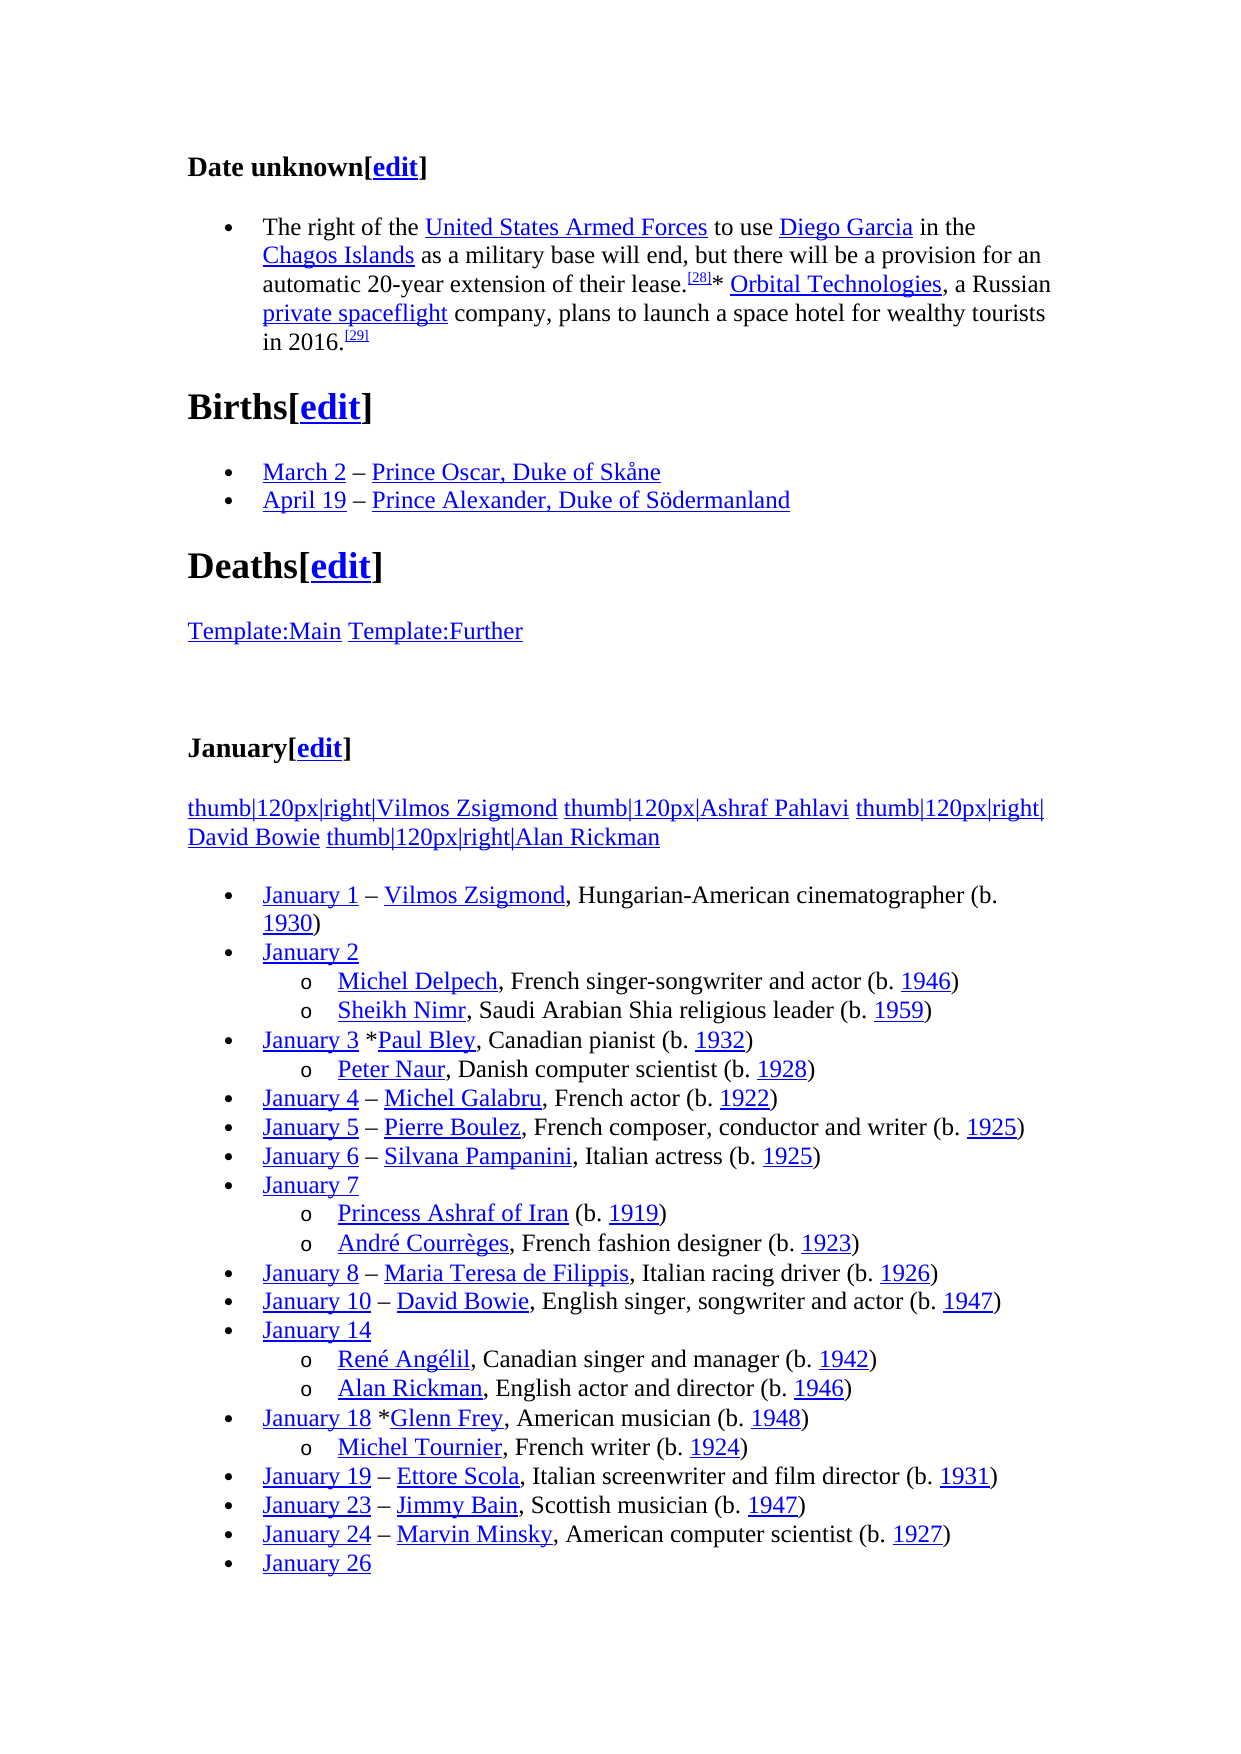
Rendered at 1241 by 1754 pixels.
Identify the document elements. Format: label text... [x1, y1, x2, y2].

list André Courrèges, French fashion designer (b. 1923) [300, 1228, 1053, 1258]
list January 5 – Pierre Boulez, French composer, conductor and writer (b. 1925) [225, 1112, 1053, 1141]
list January 4 – Michel Galabru, French actor (b. 1922) [225, 1083, 1053, 1112]
list January 24 – Marvin Minsky, American computer scientist (b. 1927) [225, 1519, 1053, 1548]
list January 19 – Ettore Scola, Italian screenwriter and film director (b. 1931) [225, 1461, 1053, 1490]
list January 3 *Paul Bley, Canadian pianist (b. 1932) [225, 1025, 1053, 1054]
list January 7 [225, 1170, 1053, 1198]
list January 6 – Silvana Pampanini, Italian actress (b. 1925) [225, 1141, 1053, 1170]
subtitle Date unknown[edit] [187, 150, 1053, 182]
subtitle Deaths[edit] [187, 543, 1053, 587]
list The right of the United States Armed Forces to use Diego Garcia in the Chagos Islands as a military base will end, but there will be a provision for an automatic 20-year extension of their lease.[28]* Orbital Technologies, a Russian private spaceflight company, plans to launch a space hotel for wealthy tourists in 2016.[29] [225, 212, 1053, 355]
list January 10 – David Bowie, English singer, songwriter and actor (b. 1947) [225, 1286, 1053, 1315]
list Michel Delpech, French singer-songwriter and actor (b. 1946) [300, 966, 1053, 996]
list Alan Rickman, English actor and director (b. 1946) [300, 1373, 1053, 1403]
text thumb|120px|right|Vilmos Zsigmond thumb|120px|Ashraf Pahlavi thumb|120px|right|David Bowie thumb|120px|right|Alan Rickman [187, 793, 1053, 851]
list Michel Tournier, French writer (b. 1924) [300, 1432, 1053, 1461]
list Princess Ashraf of Iran (b. 1919) [300, 1198, 1053, 1228]
list January 8 – Maria Teresa de Filippis, Italian racing driver (b. 1926) [225, 1258, 1053, 1286]
text Template:Main Template:Further [187, 616, 1053, 644]
list April 19 – Prince Alexander, Duke of Södermanland [225, 486, 1053, 514]
list January 2 [225, 937, 1053, 966]
list January 14 [225, 1315, 1053, 1344]
list Sheikh Nimr, Saudi Arabian Shia religious leader (b. 1959) [300, 996, 1053, 1025]
subtitle January[edit] [187, 732, 1053, 764]
list January 18 *Glenn Frey, American musician (b. 1948) [225, 1403, 1053, 1432]
list January 1 – Vilmos Zsigmond, Hungarian-American cinematographer (b. 1930) [225, 880, 1053, 937]
list René Angélil, Canadian singer and manager (b. 1942) [300, 1344, 1053, 1373]
list January 23 – Jimmy Bain, Scottish musician (b. 1947) [225, 1490, 1053, 1519]
subtitle Births[edit] [187, 384, 1053, 428]
list March 2 – Prince Oscar, Duke of Skåne [225, 457, 1053, 486]
list Peter Naur, Danish computer scientist (b. 1928) [300, 1054, 1053, 1083]
list January 26 [225, 1548, 1053, 1576]
